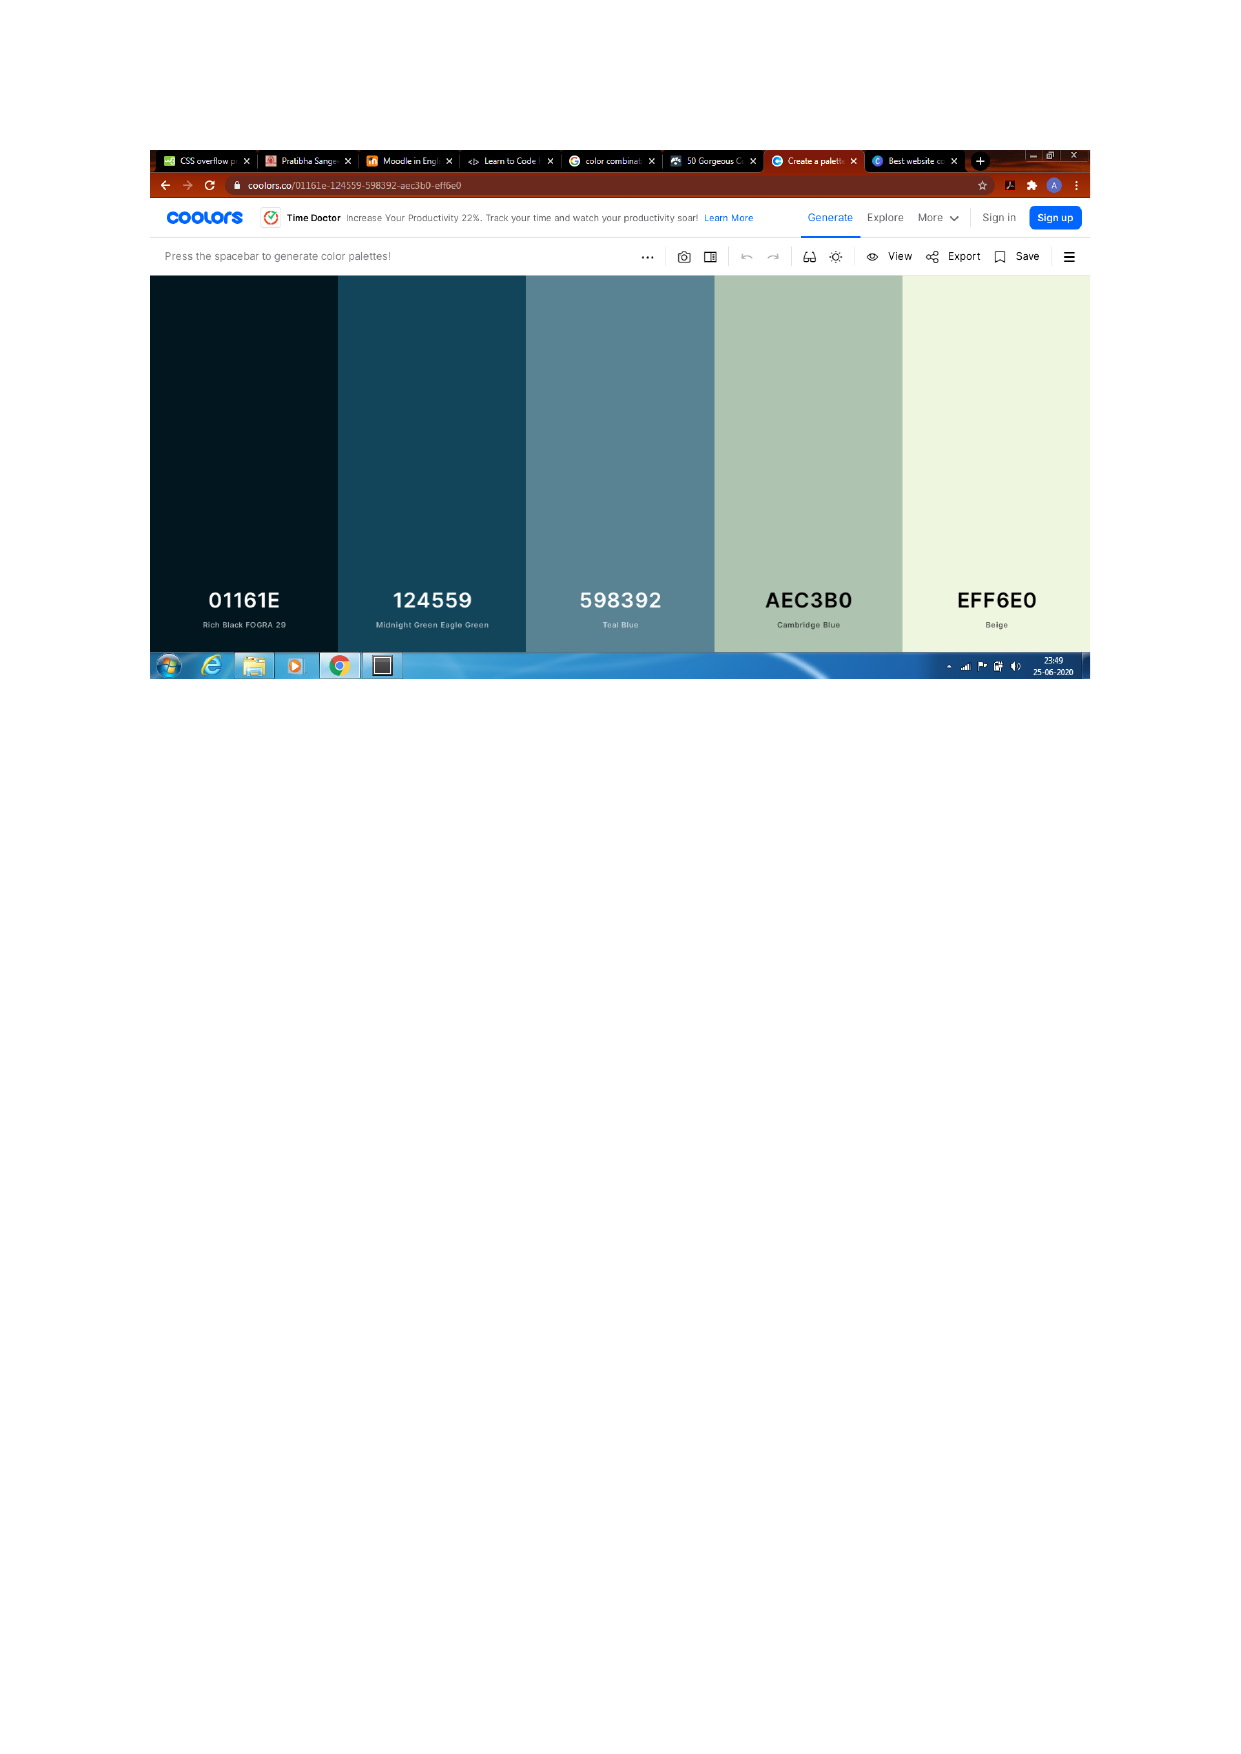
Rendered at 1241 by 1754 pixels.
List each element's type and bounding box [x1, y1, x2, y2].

picture [150, 150, 1091, 679]
